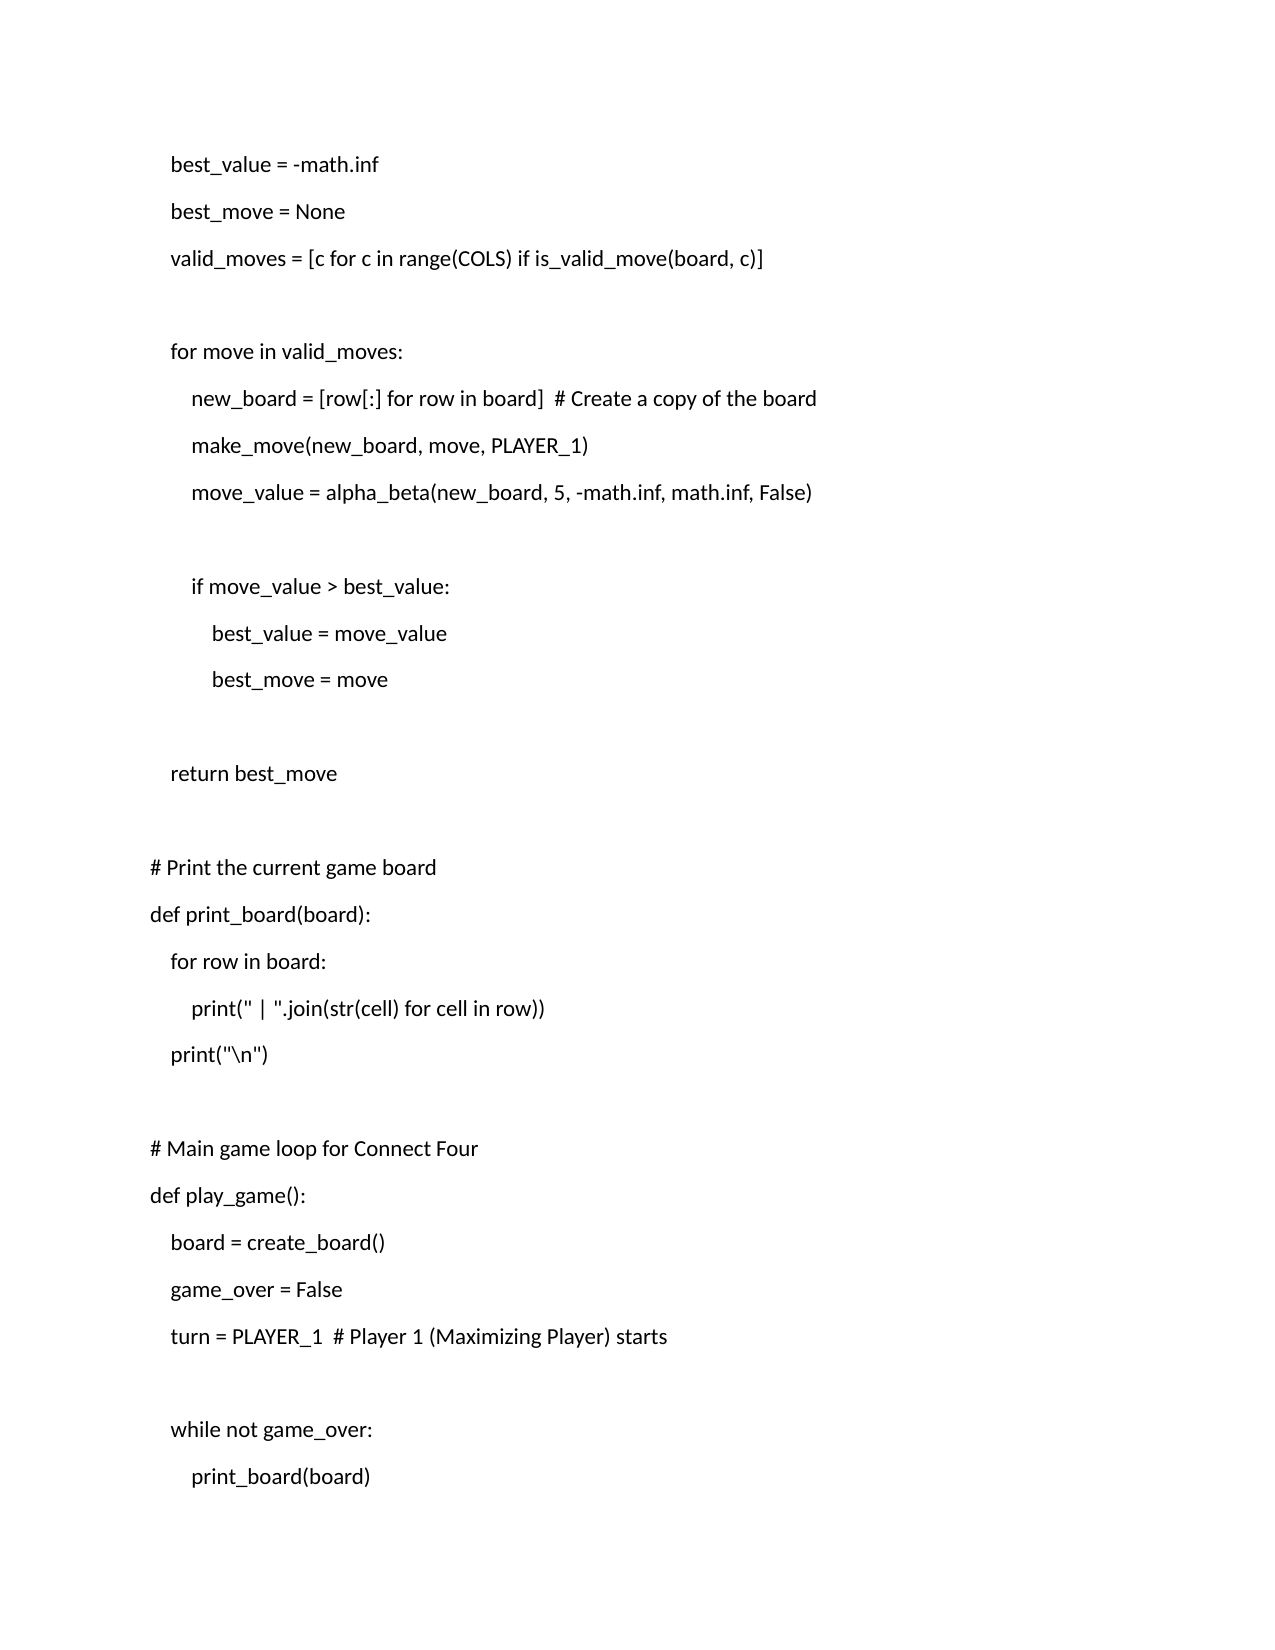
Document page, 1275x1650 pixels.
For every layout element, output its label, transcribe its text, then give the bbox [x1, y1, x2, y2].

text best_value = move_value [150, 619, 1125, 647]
text def print_board(board): [150, 900, 1125, 928]
text def play_game(): [150, 1181, 1125, 1209]
text for row in board: [150, 947, 1125, 975]
text board = create_board() [150, 1228, 1125, 1256]
text if move_value > best_value: [150, 572, 1125, 600]
text new_board = [row[:] for row in board] # Create a copy of the board [150, 384, 1125, 412]
text for move in valid_moves: [150, 337, 1125, 366]
text turn = PLAYER_1 # Player 1 (Maximizing Player) starts [150, 1322, 1125, 1350]
text best_move = move [150, 666, 1125, 694]
text return best_move [150, 759, 1125, 787]
text print(" | ".join(str(cell) for cell in row)) [150, 994, 1125, 1022]
text make_move(new_board, move, PLAYER_1) [150, 431, 1125, 459]
text best_move = None [150, 197, 1125, 225]
text print_board(board) [150, 1462, 1125, 1491]
text print("\n") [150, 1041, 1125, 1069]
text move_value = alpha_beta(new_board, 5, -math.inf, math.inf, False) [150, 478, 1125, 506]
text valid_moves = [c for c in range(COLS) if is_valid_move(board, c)] [150, 244, 1125, 272]
text while not game_over: [150, 1416, 1125, 1444]
text best_value = -math.inf [150, 150, 1125, 178]
text game_over = False [150, 1275, 1125, 1303]
text # Print the current game board [150, 853, 1125, 881]
text # Main game loop for Connect Four [150, 1134, 1125, 1162]
